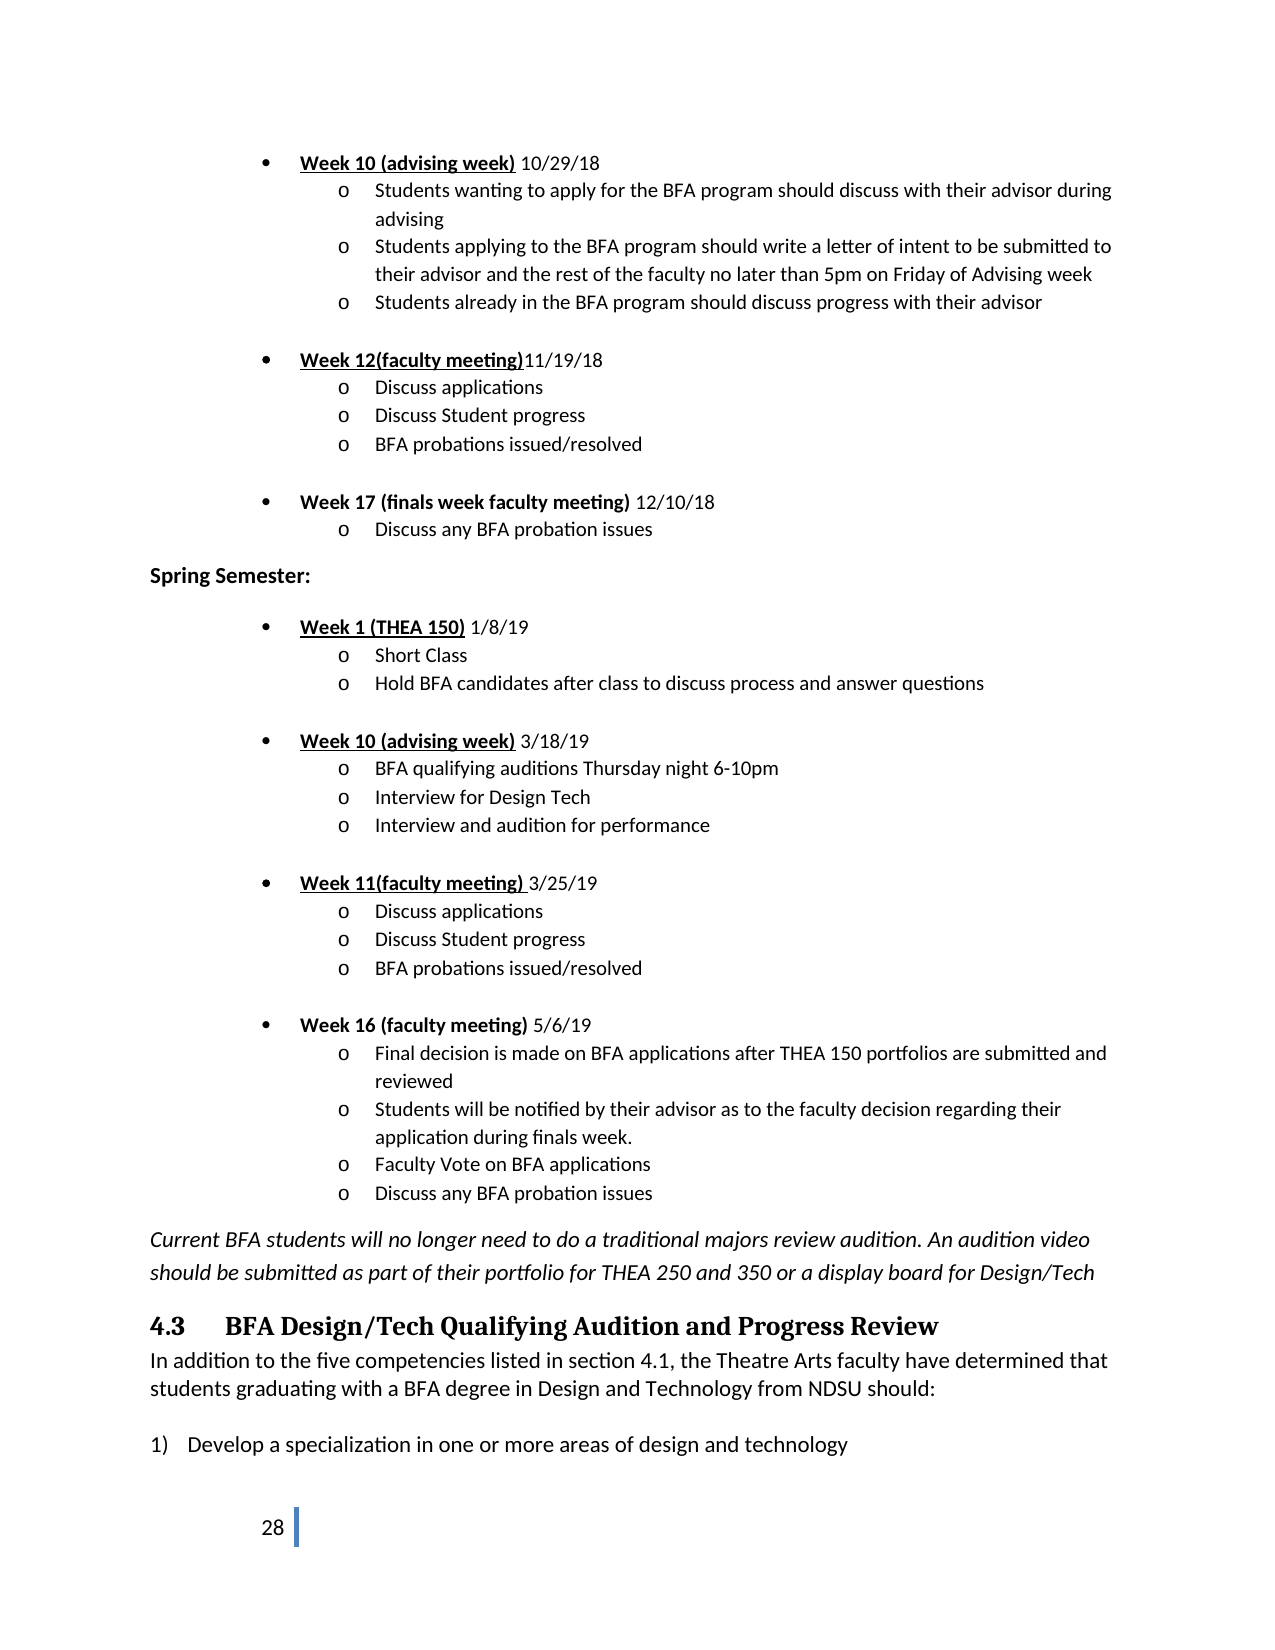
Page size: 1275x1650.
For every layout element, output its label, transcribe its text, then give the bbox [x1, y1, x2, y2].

list Hold BFA candidates after class to discuss process and answer questions [337, 671, 1125, 697]
list Week 10 (advising week) 3/18/19 [262, 728, 1125, 754]
list BFA probations issued/resolved [337, 431, 1125, 458]
list Short Class [337, 642, 1125, 668]
list Discuss any BFA probation issues [337, 516, 1125, 543]
list Interview for Design Tech [337, 784, 1125, 811]
list Discuss applications [337, 374, 1125, 401]
text Current BFA students will no longer need to do a traditional majors review audition. An audition video should be submitted as part of their portfolio for THEA 250 and 350 or a display board for Design/Tech [150, 1225, 1125, 1286]
list Students will be notified by their advisor as to the faculty decision regarding their application during finals week. [337, 1096, 1125, 1150]
list Students wanting to apply for the BFA program should discuss with their advisor during advising [337, 177, 1125, 231]
list Week 11(faculty meeting) 3/25/19 [262, 870, 1125, 896]
text Spring Semester: [150, 562, 1125, 589]
list Students applying to the BFA program should write a letter of intent to be submitted to their advisor and the rest of the faculty no later than 5pm on Friday of Advising week [337, 233, 1125, 287]
list Week 17 (finals week faculty meeting) 12/10/18 [262, 489, 1125, 514]
list Students already in the BFA program should discuss progress with their advisor [337, 289, 1125, 316]
list Interview and audition for performance [337, 813, 1125, 839]
list Final decision is made on BFA applications after THEA 150 portfolios are submitted and reviewed [337, 1040, 1125, 1094]
list Week 1 (THEA 150) 1/8/19 [262, 614, 1125, 640]
text In addition to the five competencies listed in section 4.1, the Theatre Arts faculty have determined that students graduating with a BFA degree in Design and Technology from NDSU should: [150, 1346, 1125, 1402]
list Discuss Student progress [337, 403, 1125, 429]
list Develop a specialization in one or more areas of design and technology [150, 1430, 1125, 1458]
list Discuss Student progress [337, 926, 1125, 953]
list Week 12(faculty meeting)11/19/18 [262, 347, 1125, 372]
list Week 10 (advising week) 10/29/18 [262, 150, 1125, 175]
list BFA qualifying auditions Thursday night 6-10pm [337, 756, 1125, 782]
list Discuss applications [337, 898, 1125, 924]
list Week 16 (faculty meeting) 5/6/19 [262, 1013, 1125, 1038]
list Discuss any BFA probation issues [337, 1180, 1125, 1207]
subtitle 4.3 BFA Design/Tech Qualifying Audition and Progress Review [150, 1311, 1125, 1342]
list BFA probations issued/resolved [337, 955, 1125, 981]
list Faculty Vote on BFA applications [337, 1152, 1125, 1178]
